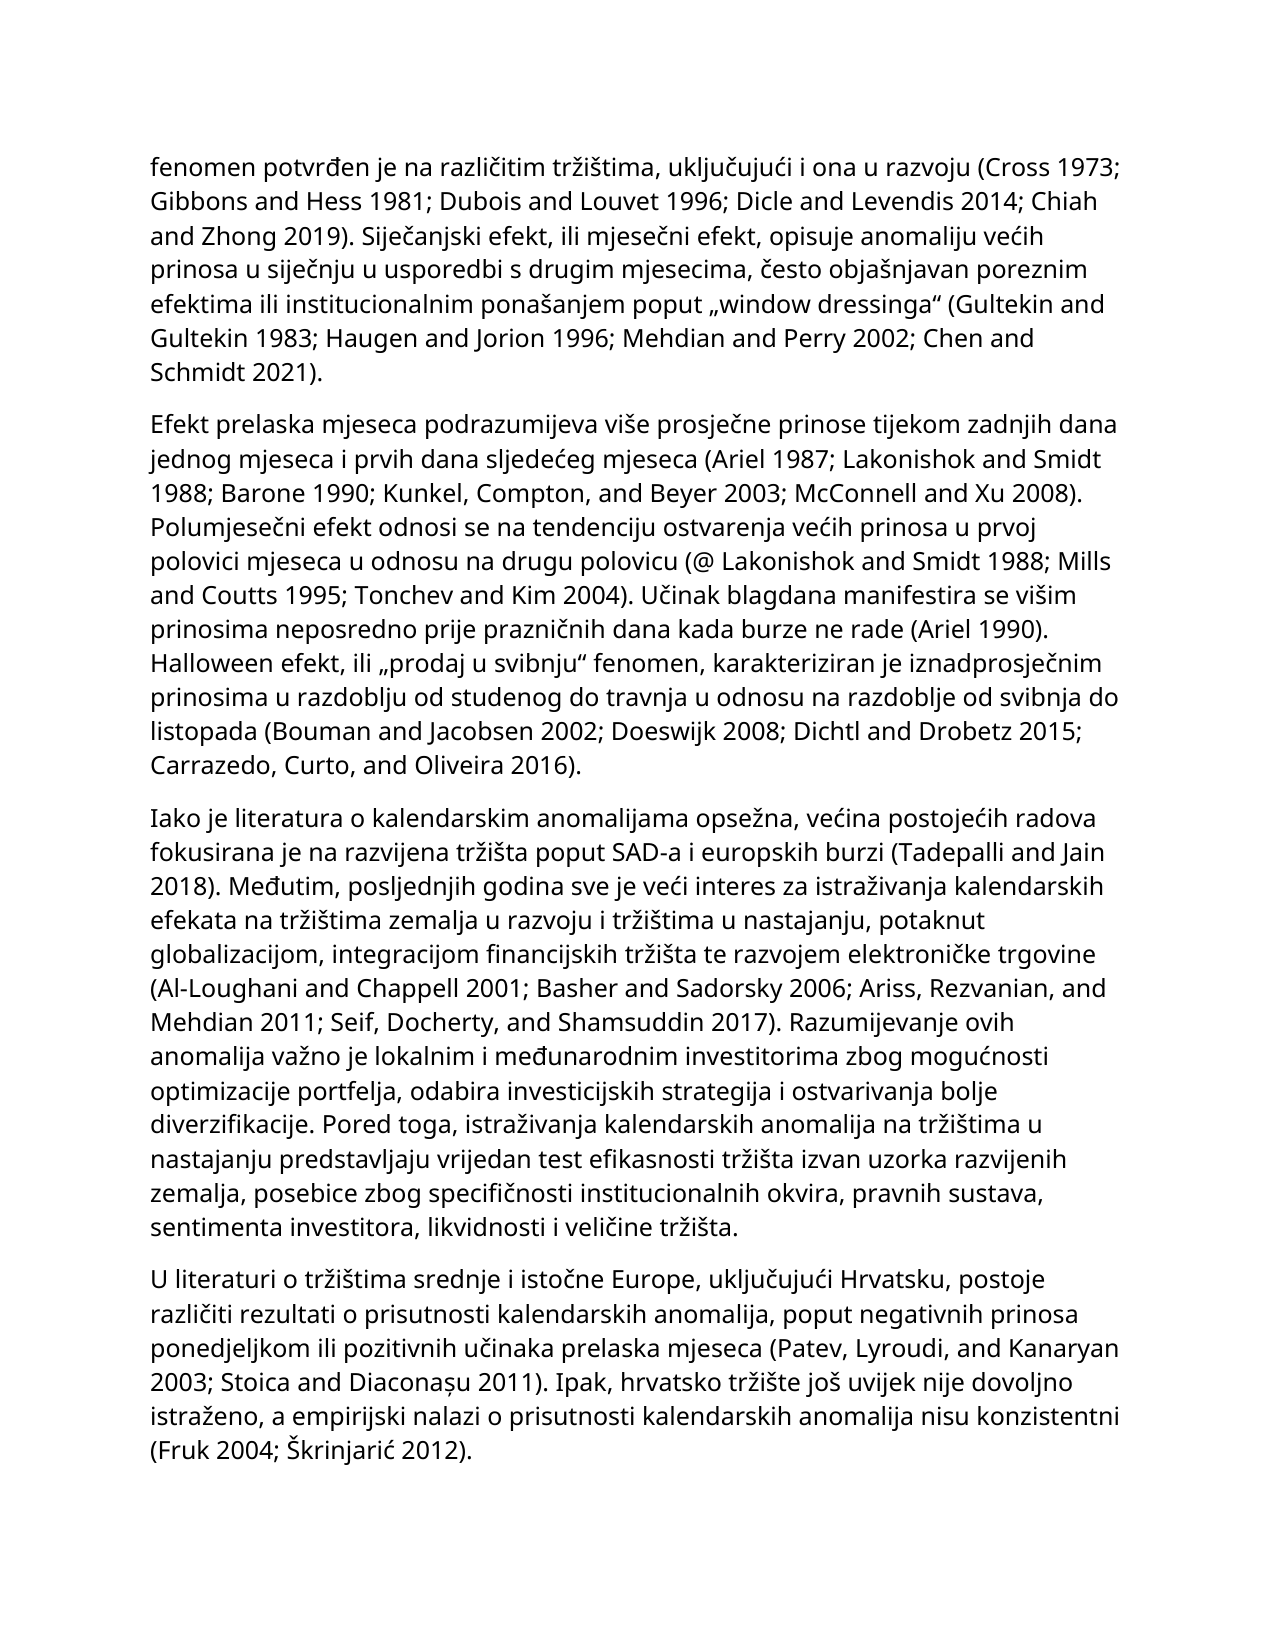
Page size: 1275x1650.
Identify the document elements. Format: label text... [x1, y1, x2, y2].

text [150, 150, 1125, 388]
text U literaturi o tržištima srednje i istočne Europe, uključujući Hrvatsku, postoje različiti rezultati o prisutnosti kalendarskih anomalija, poput negativnih prinosa ponedjeljkom ili pozitivnih učinaka prelaska mjeseca (Patev, Lyroudi, and Kanaryan 2003; Stoica and Diaconașu 2011). Ipak, hrvatsko tržište još uvijek nije dovoljno istraženo, a empirijski nalazi o prisutnosti kalendarskih anomalija nisu konzistentni (Fruk 2004; Škrinjarić 2012). [150, 1262, 1125, 1467]
text Iako je literatura o kalendarskim anomalijama opsežna, većina postojećih radova fokusirana je na razvijena tržišta poput SAD-a i europskih burzi (Tadepalli and Jain 2018). Međutim, posljednjih godina sve je veći interes za istraživanja kalendarskih efekata na tržištima zemalja u razvoju i tržištima u nastajanju, potaknut globalizacijom, integracijom financijskih tržišta te razvojem elektroničke trgovine (Al-Loughani and Chappell 2001; Basher and Sadorsky 2006; Ariss, Rezvanian, and Mehdian 2011; Seif, Docherty, and Shamsuddin 2017). Razumijevanje ovih anomalija važno je lokalnim i međunarodnim investitorima zbog mogućnosti optimizacije portfelja, odabira investicijskih strategija i ostvarivanja bolje diverzifikacije. Pored toga, istraživanja kalendarskih anomalija na tržištima u nastajanju predstavljaju vrijedan test efikasnosti tržišta izvan uzorka razvijenih zemalja, posebice zbog specifičnosti institucionalnih okvira, pravnih sustava, sentimenta investitora, likvidnosti i veličine tržišta. [150, 801, 1125, 1243]
text Efekt prelaska mjeseca podrazumijeva više prosječne prinose tijekom zadnjih dana jednog mjeseca i prvih dana sljedećeg mjeseca (Ariel 1987; Lakonishok and Smidt 1988; Barone 1990; Kunkel, Compton, and Beyer 2003; McConnell and Xu 2008). Polumjesečni efekt odnosi se na tendenciju ostvarenja većih prinosa u prvoj polovici mjeseca u odnosu na drugu polovicu (@ Lakonishok and Smidt 1988; Mills and Coutts 1995; Tonchev and Kim 2004). Učinak blagdana manifestira se višim prinosima neposredno prije prazničnih dana kada burze ne rade (Ariel 1990). Halloween efekt, ili „prodaj u svibnju“ fenomen, karakteriziran je iznadprosječnim prinosima u razdoblju od studenog do travnja u odnosu na razdoblje od svibnja do listopada (Bouman and Jacobsen 2002; Doeswijk 2008; Dichtl and Drobetz 2015; Carrazedo, Curto, and Oliveira 2016). [150, 407, 1125, 782]
